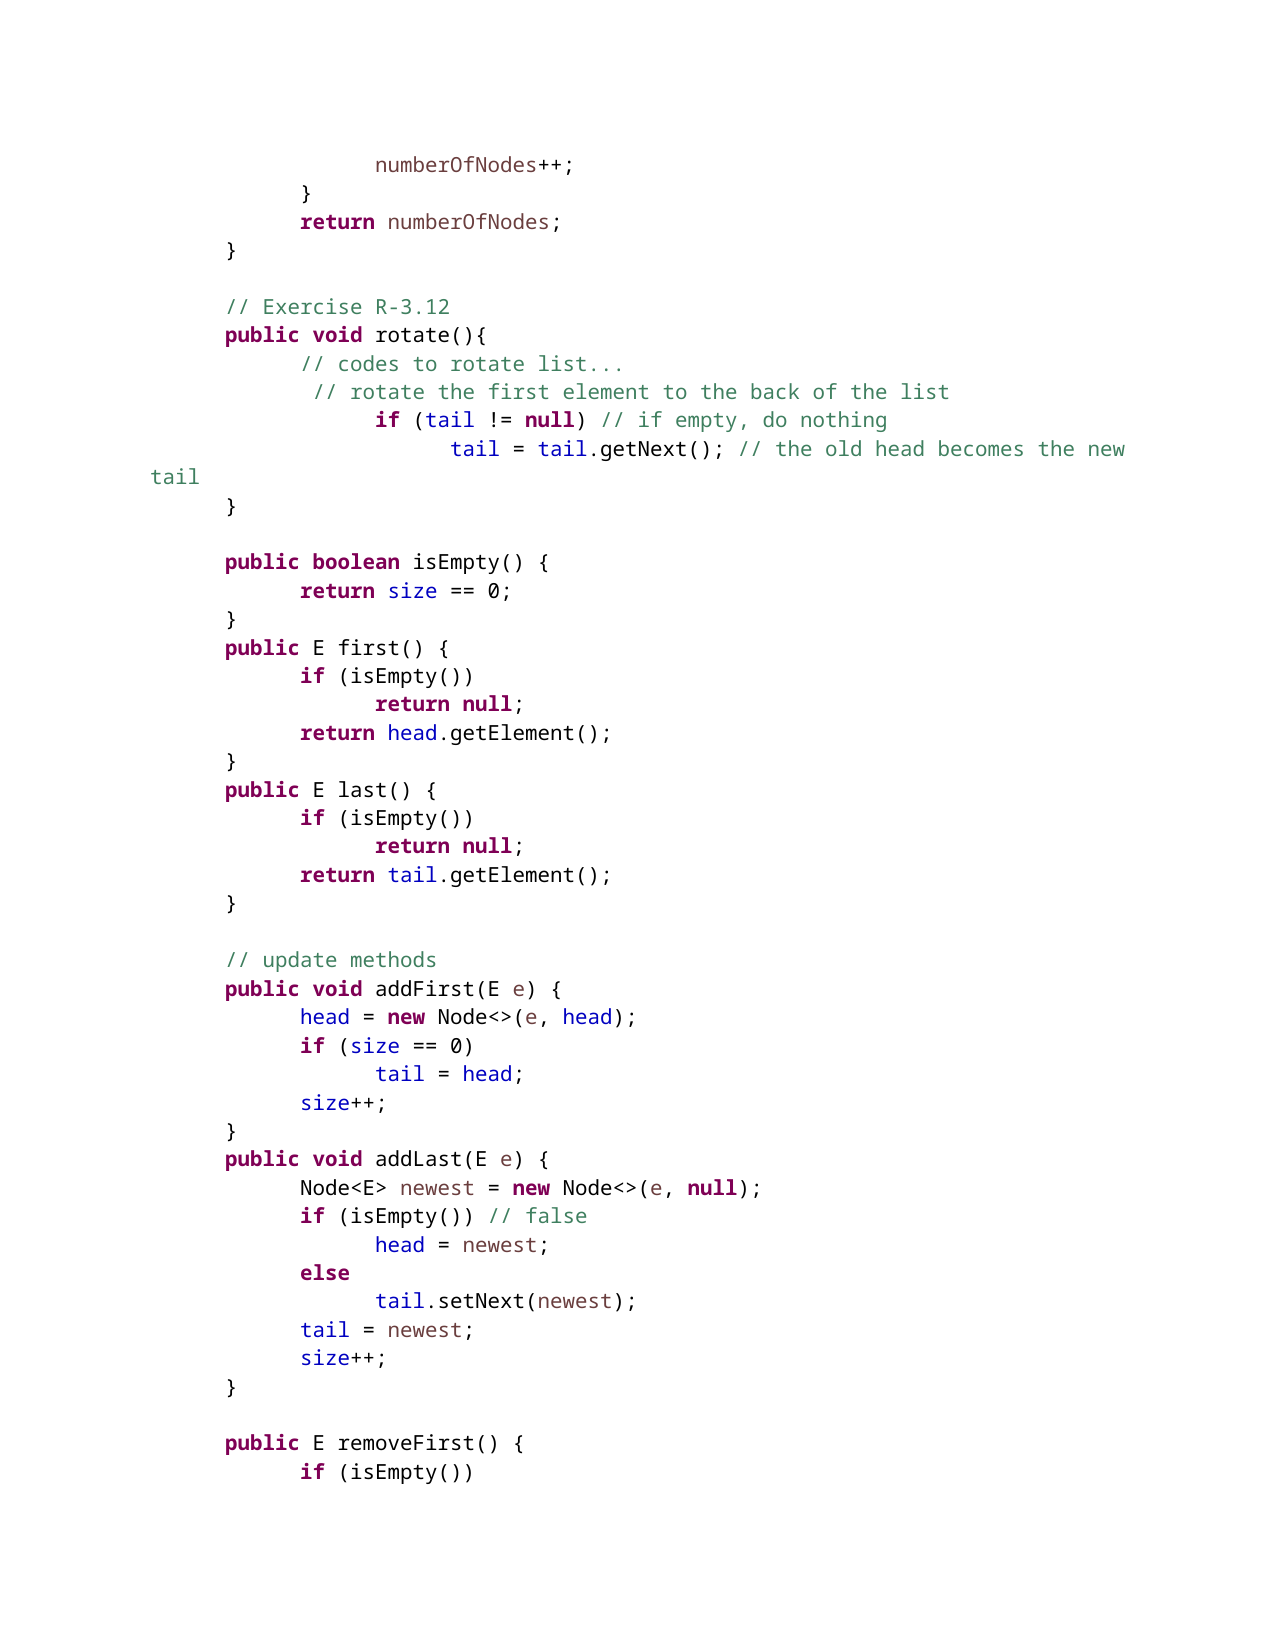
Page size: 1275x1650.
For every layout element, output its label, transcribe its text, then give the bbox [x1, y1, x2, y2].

text return null; [150, 689, 1125, 718]
text // codes to rotate list... [150, 349, 1125, 377]
text } [150, 604, 1125, 633]
text public E removeFirst() { [150, 1428, 1125, 1457]
text } [150, 1372, 1125, 1400]
text public boolean isEmpty() { [150, 547, 1125, 576]
text return head.getElement(); [150, 718, 1125, 746]
text head = new Node<>(e, head); [150, 1002, 1125, 1031]
text tail = newest; [150, 1315, 1125, 1343]
text public void addFirst(E e) { [150, 974, 1125, 1002]
text if (isEmpty()) // false [150, 1201, 1125, 1230]
text else [150, 1258, 1125, 1287]
text } [150, 178, 1125, 207]
text public E first() { [150, 633, 1125, 661]
text size++; [150, 1088, 1125, 1116]
text if (isEmpty()) [150, 661, 1125, 689]
text // Exercise R-3.12 [150, 292, 1125, 320]
text return null; [150, 832, 1125, 860]
text tail = head; [150, 1059, 1125, 1088]
text if (isEmpty()) [150, 1457, 1125, 1485]
text // update methods [150, 945, 1125, 974]
text if (size == 0) [150, 1031, 1125, 1059]
text Node<E> newest = new Node<>(e, null); [150, 1173, 1125, 1201]
text if (isEmpty()) [150, 803, 1125, 832]
text return tail.getElement(); [150, 860, 1125, 888]
text public void addLast(E e) { [150, 1144, 1125, 1173]
text return numberOfNodes; [150, 207, 1125, 235]
text } [150, 746, 1125, 775]
text } [150, 235, 1125, 264]
text } [150, 491, 1125, 519]
text head = newest; [150, 1230, 1125, 1258]
text public E last() { [150, 775, 1125, 803]
text if (tail != null) // if empty, do nothing [150, 406, 1125, 434]
text tail.setNext(newest); [150, 1287, 1125, 1315]
text } [150, 1116, 1125, 1144]
text } [150, 888, 1125, 917]
text tail = tail.getNext(); // the old head becomes the new tail [150, 434, 1125, 491]
text return size == 0; [150, 576, 1125, 604]
text size++; [150, 1343, 1125, 1372]
text numberOfNodes++; [150, 150, 1125, 178]
text public void rotate(){ [150, 320, 1125, 349]
text // rotate the first element to the back of the list [150, 377, 1125, 406]
